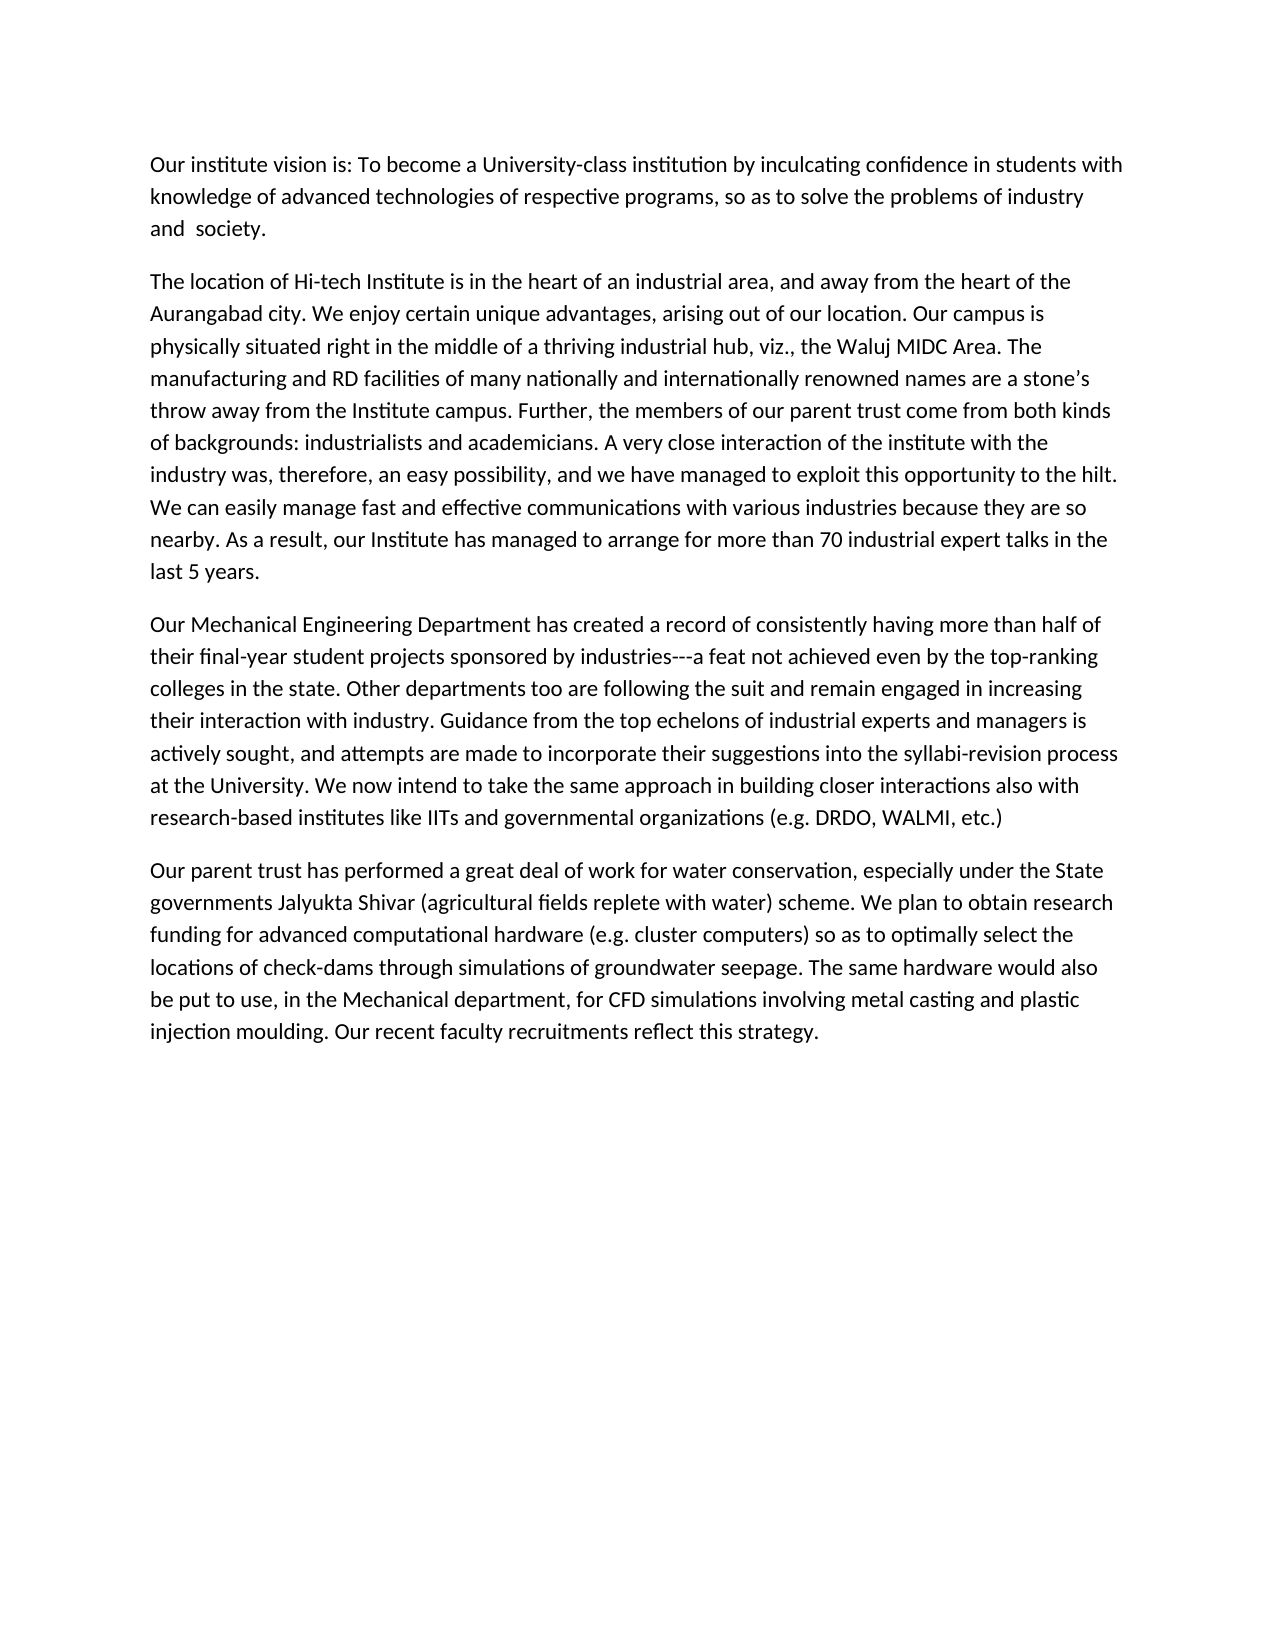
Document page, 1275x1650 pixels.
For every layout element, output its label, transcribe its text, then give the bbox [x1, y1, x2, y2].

text The location of Hi-tech Institute is in the heart of an industrial area, and away from the heart of the Aurangabad city. We enjoy certain unique advantages, arising out of our location. Our campus is physically situated right in the middle of a thriving industrial hub, viz., the Waluj MIDC Area. The manufacturing and RD facilities of many nationally and internationally renowned names are a stone’s throw away from the Institute campus. Further, the members of our parent trust come from both kinds of backgrounds: industrialists and academicians. A very close interaction of the institute with the industry was, therefore, an easy possibility, and we have managed to exploit this opportunity to the hilt. We can easily manage fast and effective communications with various industries because they are so nearby. As a result, our Institute has managed to arrange for more than 70 industrial expert talks in the last 5 years. [150, 267, 1125, 585]
text Our Mechanical Engineering Department has created a record of consistently having more than half of their final-year student projects sponsored by industries---a feat not achieved even by the top-ranking colleges in the state. Other departments too are following the suit and remain engaged in increasing their interaction with industry. Guidance from the top echelons of industrial experts and managers is actively sought, and attempts are made to incorporate their suggestions into the syllabi-revision process at the University. We now intend to take the same approach in building closer interactions also with research-based institutes like IITs and governmental organizations (e.g. DRDO, WALMI, etc.) [150, 610, 1125, 831]
text Our institute vision is: To become a University-class institution by inculcating confidence in students with knowledge of advanced technologies of respective programs, so as to solve the problems of industry and society. [150, 150, 1125, 242]
text Our parent trust has performed a great deal of work for water conservation, especially under the State governments Jalyukta Shivar (agricultural fields replete with water) scheme. We plan to obtain research funding for advanced computational hardware (e.g. cluster computers) so as to optimally select the locations of check-dams through simulations of groundwater seepage. The same hardware would also be put to use, in the Mechanical department, for CFD simulations involving metal casting and plastic injection moulding. Our recent faculty recruitments reflect this strategy. [150, 856, 1125, 1045]
